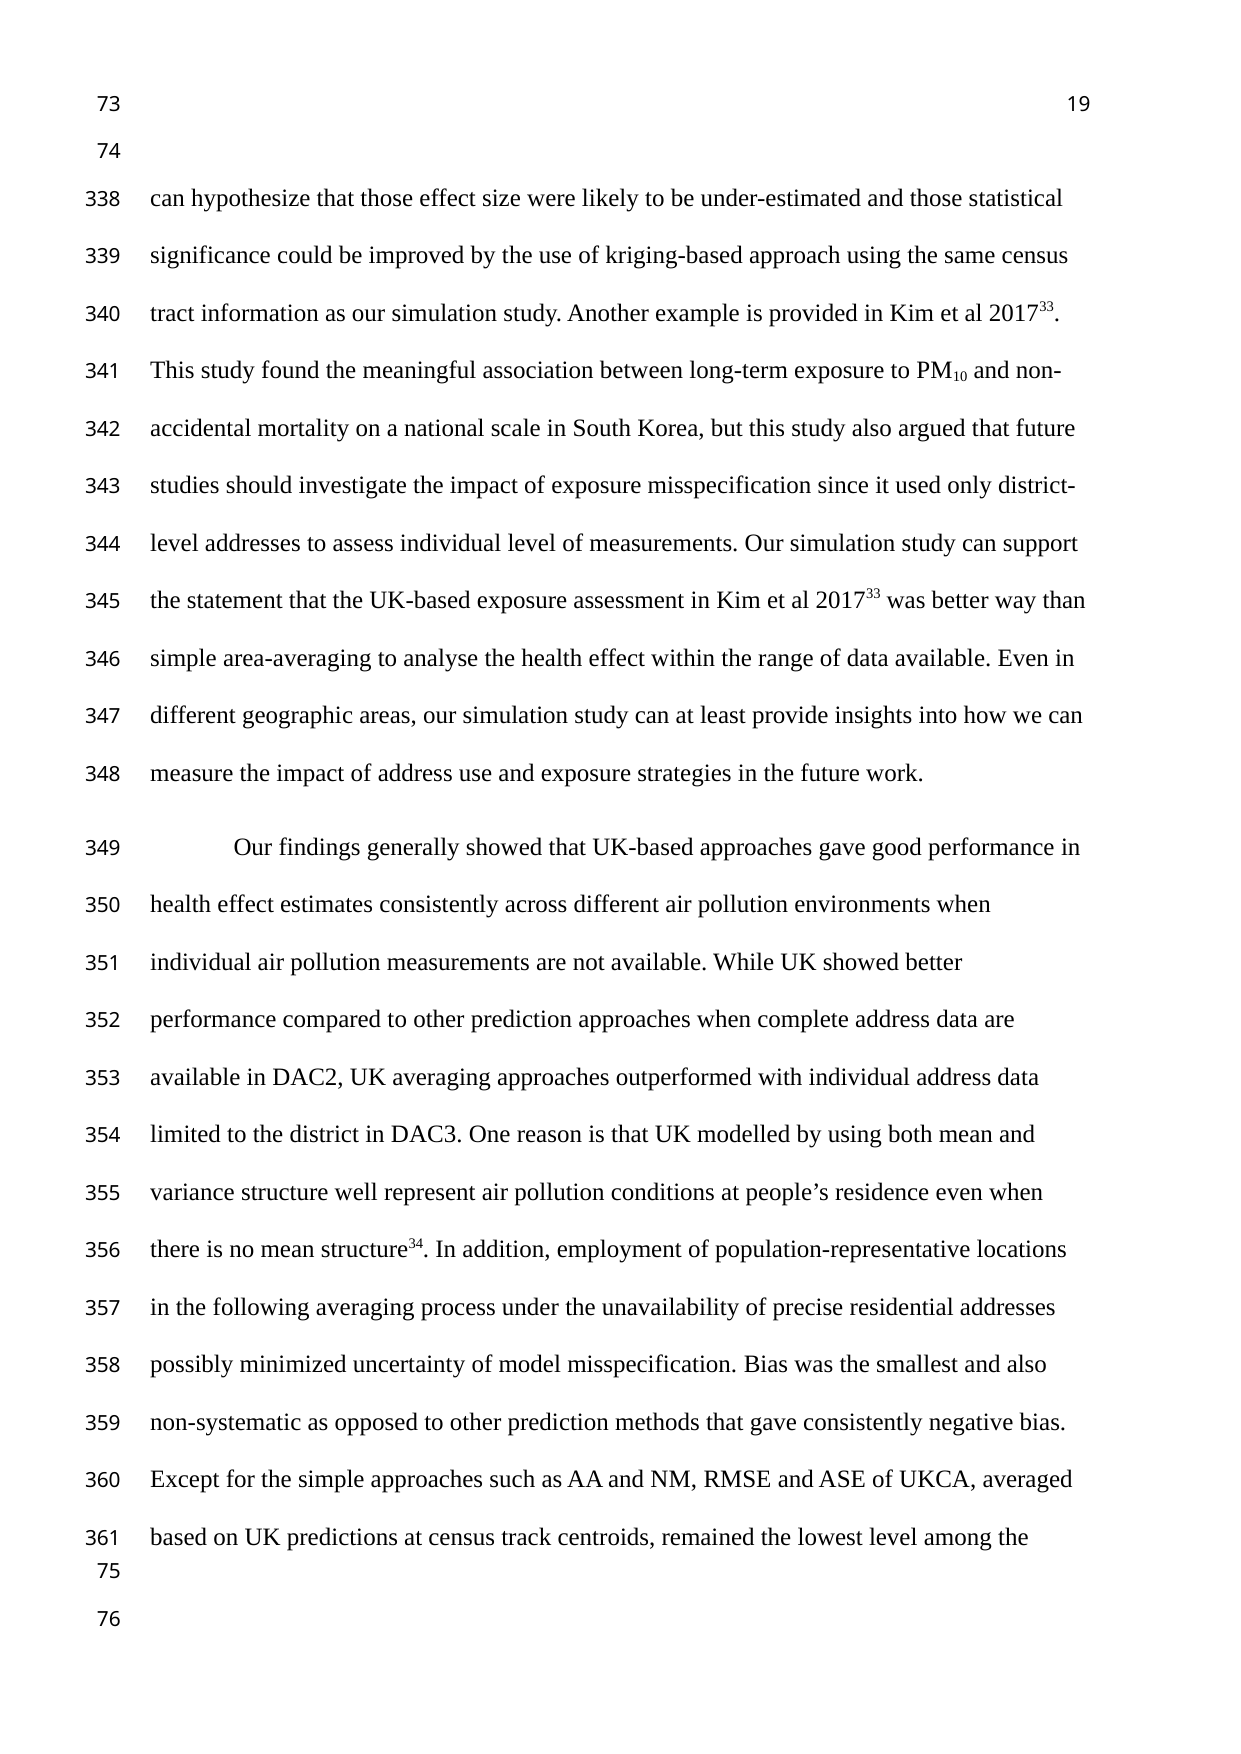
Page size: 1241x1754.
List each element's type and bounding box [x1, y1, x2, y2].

text [150, 183, 1090, 787]
text [150, 832, 1090, 1551]
